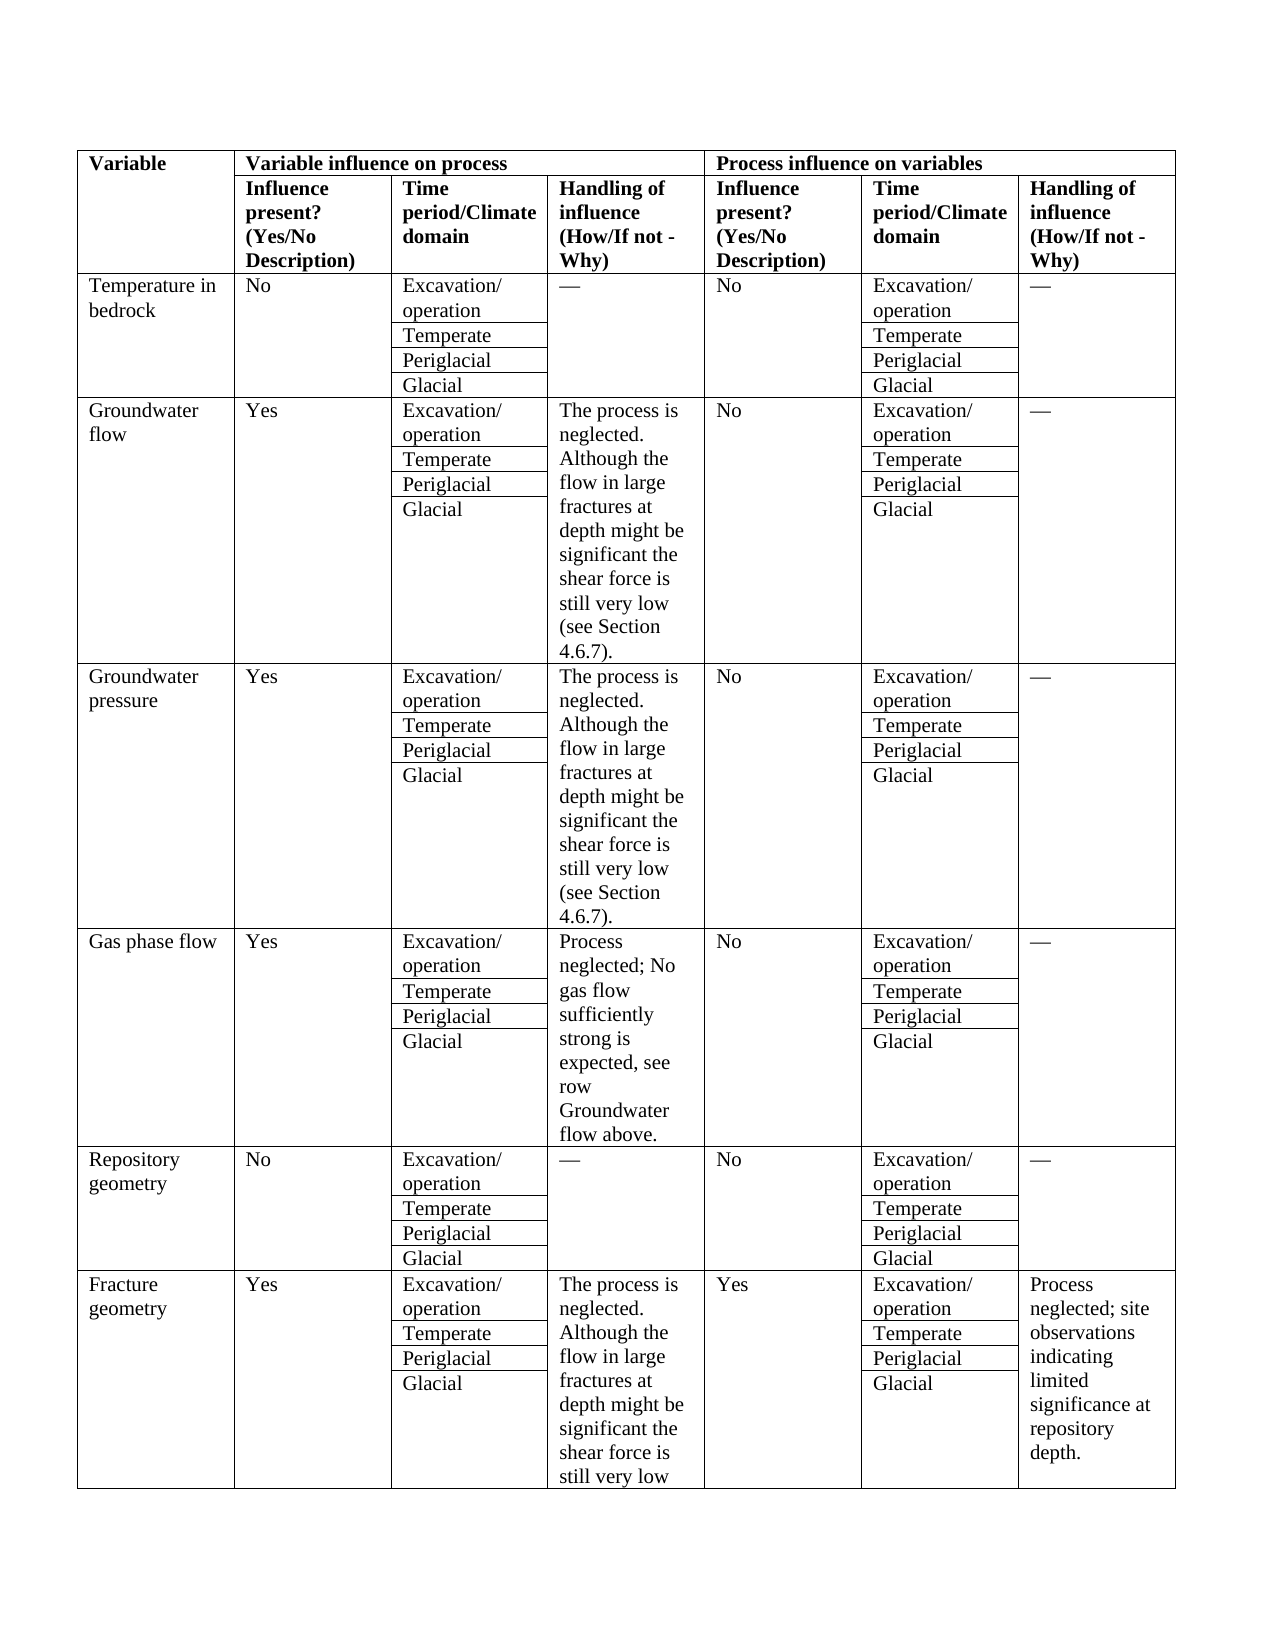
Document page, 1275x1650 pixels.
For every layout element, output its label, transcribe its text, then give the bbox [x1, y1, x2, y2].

table_cell Temperature in bedrock [78, 274, 234, 397]
table_cell Temperate [392, 1196, 547, 1220]
table_cell Glacial [392, 1029, 547, 1146]
table_cell Glacial [862, 1246, 1018, 1270]
table_cell No [705, 1147, 861, 1270]
table_cell Periglacial [392, 738, 547, 762]
table_cell The process is neglected. Although the flow in large fractures at depth might be significant the shear force is still very low (see Section 4.6.7). [548, 398, 704, 663]
table_cell Excavation/operation [862, 664, 1018, 712]
table_cell Yes [235, 1271, 391, 1488]
table_cell Repository geometry [78, 1147, 234, 1270]
table_cell Temperate [862, 323, 1018, 347]
table_cell Excavation/operation [392, 664, 547, 712]
table_cell Periglacial [862, 472, 1018, 496]
table_cell — [1019, 929, 1175, 1146]
table_cell Excavation/operation [862, 1271, 1018, 1319]
table_cell Excavation/operation [862, 1147, 1018, 1195]
table_cell Temperate [392, 979, 547, 1003]
table_cell Temperate [862, 447, 1018, 471]
table_cell Glacial [862, 763, 1018, 928]
table_cell Temperate [862, 1196, 1018, 1220]
table_cell No [705, 929, 861, 1146]
table_cell Periglacial [862, 1221, 1018, 1245]
table_cell No [705, 664, 861, 928]
table_cell Periglacial [862, 1004, 1018, 1028]
table_cell Periglacial [862, 1346, 1018, 1370]
table_cell Excavation/operation [862, 274, 1018, 322]
table_cell Excavation/operation [392, 929, 547, 977]
table_cell Time period/Climate domain [392, 176, 547, 272]
table_cell Glacial [392, 1246, 547, 1270]
table_cell Yes [705, 1271, 861, 1488]
table_cell Glacial [392, 497, 547, 663]
table_cell Periglacial [392, 1004, 547, 1028]
table_cell Handling of influence (How/If not - Why) [548, 176, 704, 272]
table_cell Periglacial [392, 348, 547, 372]
table_cell — [1019, 1147, 1175, 1270]
table_cell Glacial [862, 497, 1018, 663]
table_cell Glacial [862, 373, 1018, 397]
table_cell No [235, 274, 391, 397]
table_cell Periglacial [862, 348, 1018, 372]
table_cell Temperate [392, 713, 547, 737]
table_cell Temperate [862, 979, 1018, 1003]
table_cell Gas phase flow [78, 929, 234, 1146]
table_cell Yes [235, 929, 391, 1146]
table_cell Temperate [862, 1321, 1018, 1345]
table_cell — [1019, 664, 1175, 928]
table_cell Glacial [862, 1029, 1018, 1146]
table_cell Periglacial [392, 472, 547, 496]
table_cell Excavation/operation [392, 398, 547, 446]
table_cell Influence present? (Yes/No Description) [705, 176, 861, 272]
table_cell Fracture geometry [78, 1271, 234, 1488]
table_cell Excavation/operation [862, 398, 1018, 446]
table_cell No [705, 274, 861, 397]
table_cell Excavation/operation [392, 274, 547, 322]
table_cell Temperate [392, 447, 547, 471]
table_cell Handling of influence (How/If not - Why) [1019, 176, 1175, 272]
table_cell — [1019, 398, 1175, 663]
table_cell Glacial [392, 373, 547, 397]
table_cell — [1019, 274, 1175, 397]
table_cell Periglacial [862, 738, 1018, 762]
table_cell Process neglected; site observations indicating limited significance at repository depth. [1019, 1271, 1175, 1488]
table_header Variable influence on process [235, 151, 704, 175]
table_cell Groundwater pressure [78, 664, 234, 928]
table_cell Groundwater flow [78, 398, 234, 663]
table_cell — [548, 1147, 704, 1270]
table_cell Excavation/operation [862, 929, 1018, 977]
table_cell No [235, 1147, 391, 1270]
table_cell Process neglected; No gas flow sufficiently strong is expected, see row Groundwater flow above. [548, 929, 704, 1146]
table_cell Temperate [862, 713, 1018, 737]
table_cell Excavation/operation [392, 1271, 547, 1319]
table_cell Yes [235, 664, 391, 928]
table_cell Time period/Climate domain [862, 176, 1018, 272]
table_cell Periglacial [392, 1346, 547, 1370]
table_cell Temperate [392, 1321, 547, 1345]
table_cell Glacial [392, 763, 547, 928]
table_cell No [705, 398, 861, 663]
table_cell Yes [235, 398, 391, 663]
table_cell Glacial [392, 1371, 547, 1488]
table_cell Temperate [392, 323, 547, 347]
table_cell The process is neglected. Although the flow in large fractures at depth might be significant the shear force is still very low (see Section 4.6.7). [548, 664, 704, 928]
table_cell Excavation/operation [392, 1147, 547, 1195]
table_cell The process is neglected. Although the flow in large fractures at depth might be significant the shear force is still very low (see Section 4.6.7). [548, 1271, 704, 1488]
table_cell Periglacial [392, 1221, 547, 1245]
table_cell Influence present? (Yes/No Description) [235, 176, 391, 272]
table_header Process influence on variables [705, 151, 1175, 175]
table_cell Glacial [862, 1371, 1018, 1488]
table_header Variable [78, 151, 234, 272]
table_cell — [548, 274, 704, 397]
